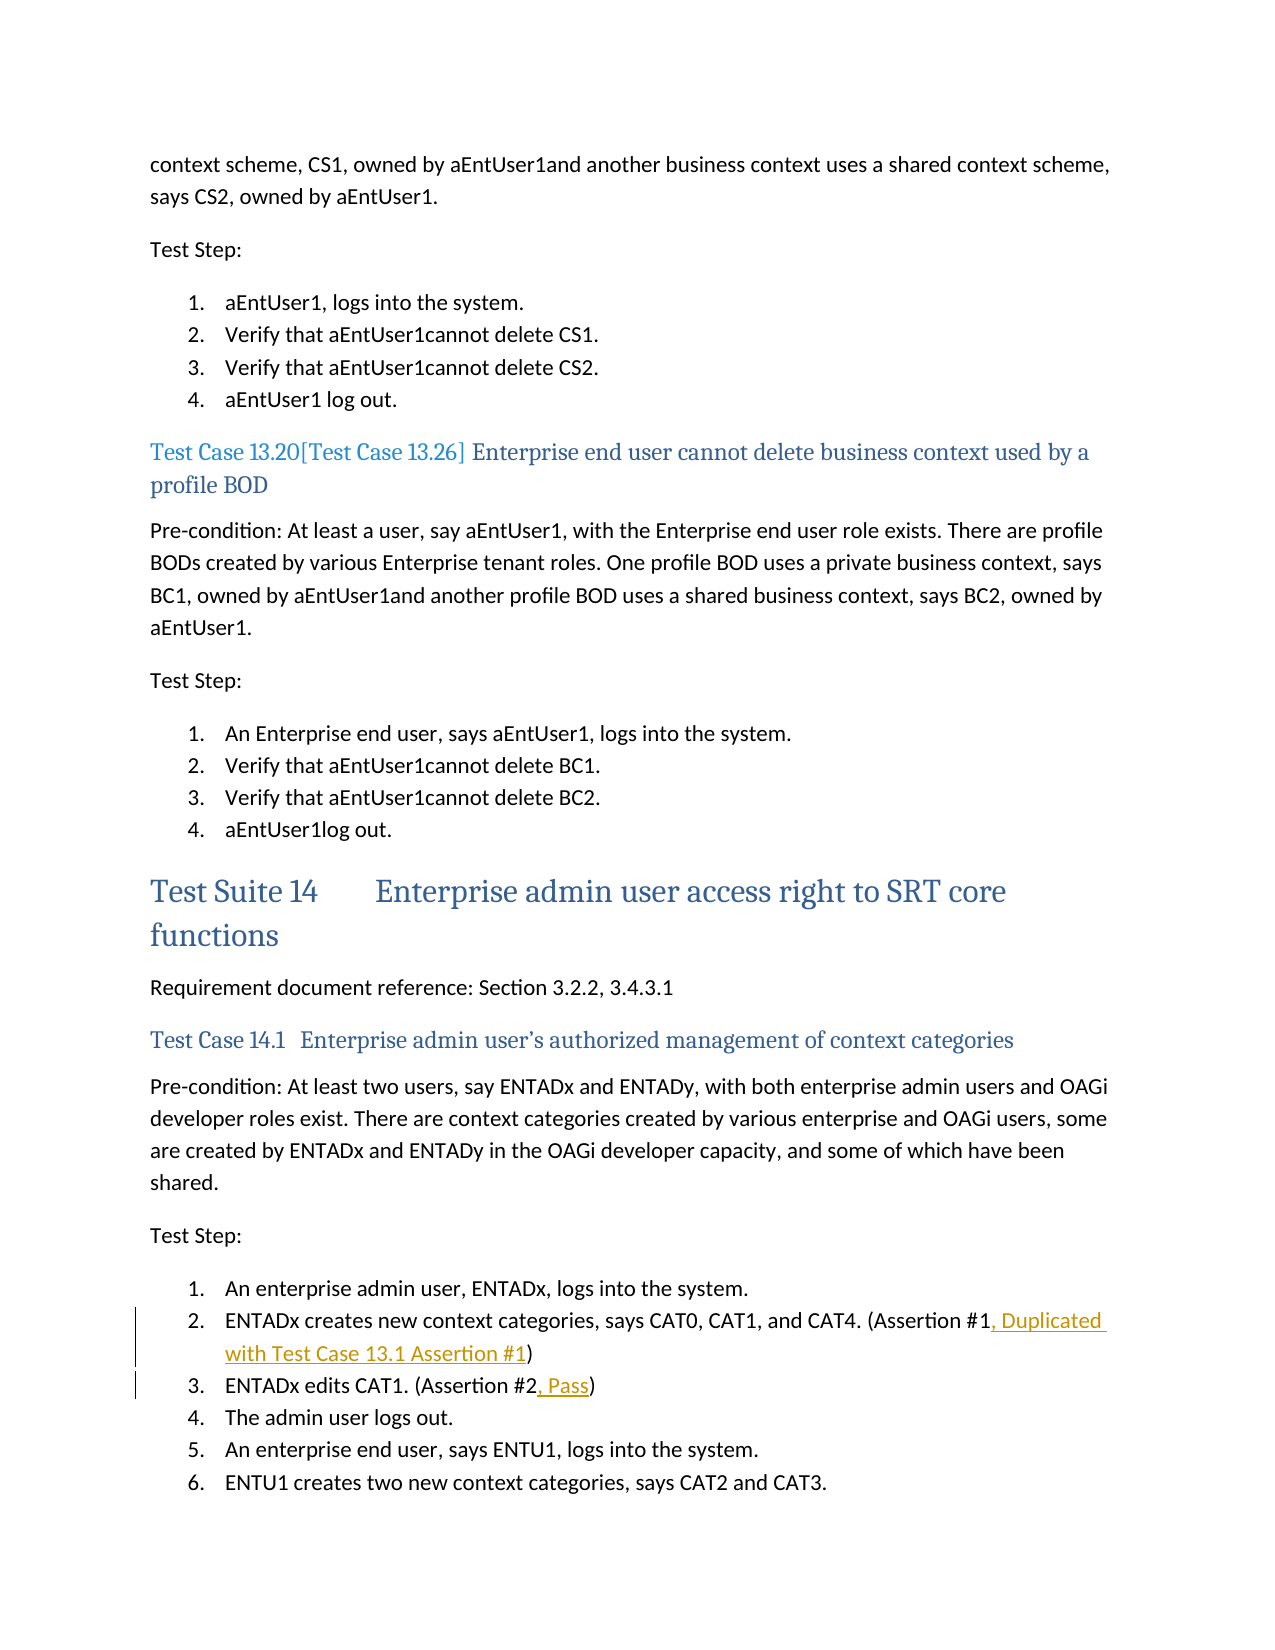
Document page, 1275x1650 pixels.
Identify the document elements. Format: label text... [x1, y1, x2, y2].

text Requirement document reference: Section 3.2.2, 3.4.3.1 [150, 973, 1125, 1001]
list Verify that aEntUser1cannot delete BC1. [187, 751, 1125, 779]
subtitle Enterprise admin user access right to SRT core functions [150, 873, 1125, 955]
list Verify that aEntUser1cannot delete CS1. [187, 320, 1125, 348]
list An enterprise admin user, ENTADx, logs into the system. [187, 1274, 1125, 1302]
text Test Step: [150, 666, 1125, 694]
list ENTADx creates new context categories, says CAT0, CAT1, and CAT4. (Assertion #1) [187, 1307, 1125, 1367]
subtitle Enterprise end user cannot delete business context used by a profile BOD [150, 438, 1125, 499]
list ENTADx edits CAT1. (Assertion #2) [187, 1371, 1125, 1399]
list An enterprise end user, says ENTU1, logs into the system. [187, 1435, 1125, 1463]
subtitle Enterprise admin user’s authorized management of context categories [150, 1026, 1125, 1055]
list ENTU1 creates two new context categories, says CAT2 and CAT3. [187, 1468, 1125, 1496]
list aEntUser1, logs into the system. [187, 288, 1125, 316]
text Test Step: [150, 235, 1125, 263]
list An Enterprise end user, says aEntUser1, logs into the system. [187, 719, 1125, 747]
list aEntUser1 log out. [187, 385, 1125, 413]
list Verify that aEntUser1cannot delete BC2. [187, 783, 1125, 811]
text Test Step: [150, 1221, 1125, 1249]
list The admin user logs out. [187, 1403, 1125, 1431]
list aEntUser1log out. [187, 816, 1125, 843]
text Pre-condition: At least a user, say aEntUser1, with the Enterprise end user role exists. There are profile BODs created by various Enterprise tenant roles. One profile BOD uses a private business context, says BC1, owned by aEntUser1and another profile BOD uses a shared business context, says BC2, owned by aEntUser1. [150, 516, 1125, 641]
text Pre-condition: At least two users, say ENTADx and ENTADy, with both enterprise admin users and OAGi developer roles exist. There are context categories created by various enterprise and OAGi users, some are created by ENTADx and ENTADy in the OAGi developer capacity, and some of which have been shared. [150, 1072, 1125, 1196]
list Verify that aEntUser1cannot delete CS2. [187, 353, 1125, 381]
